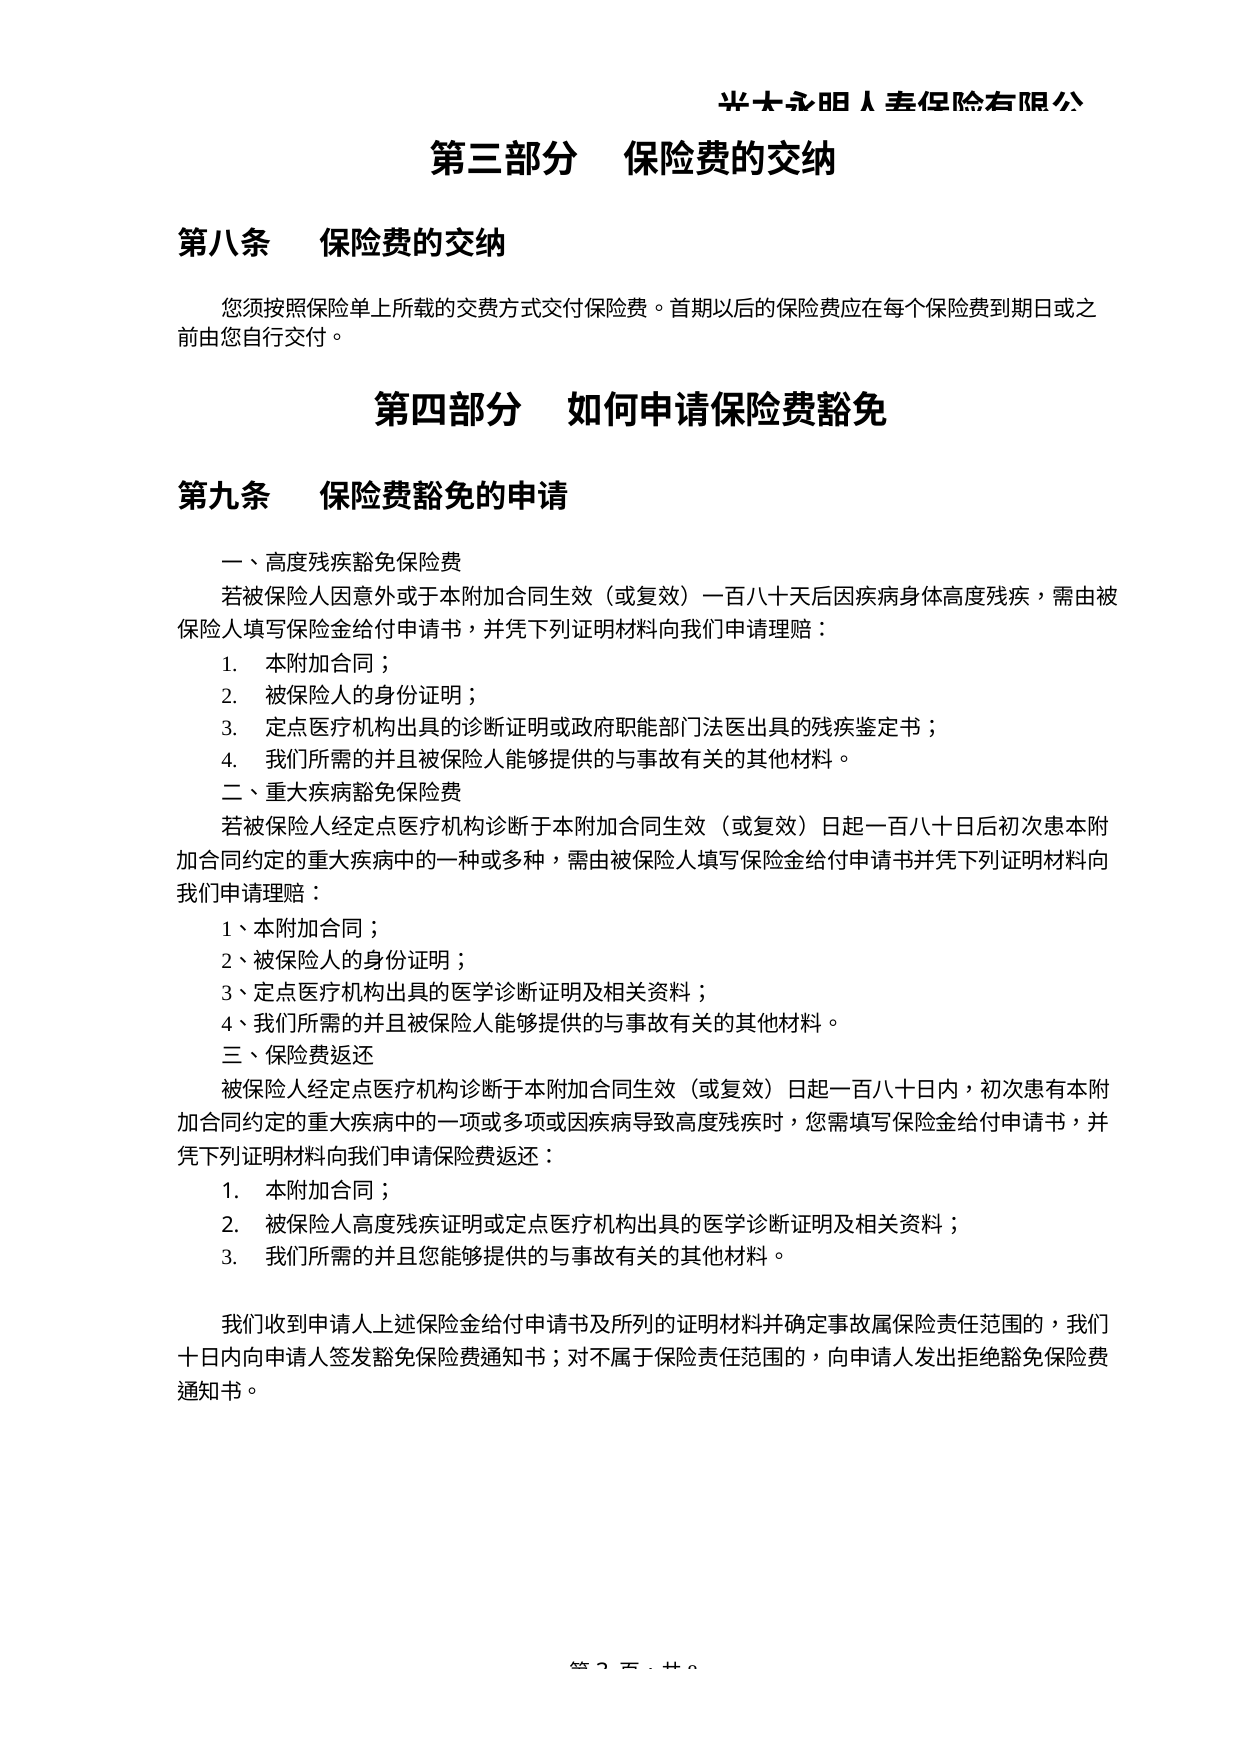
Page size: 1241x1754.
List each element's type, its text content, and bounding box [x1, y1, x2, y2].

text 4、我们所需的并且被保险人能够提供的与事故有关的其他材料。三、保险费返还 [221, 1008, 845, 1070]
list 被保险人高度残疾证明或定点医疗机构出具的医学诊断证明及相关资料； [221, 1209, 1121, 1239]
text 您须按照保险单上所载的交费方式交付保险费。首期以后的保险费应在每个保险费到期日或之前由您自行交付。 [177, 293, 1108, 351]
text 若被保险人经定点医疗机构诊断于本附加合同生效（或复效）日起一百八十日后初次患本附加合同约定的重大疾病中的一种或多种，需由被保险人填写保险金给付申请书并凭下列证明材料向我们申请理赔： [176, 811, 1111, 908]
text 2、被保险人的身份证明； [221, 945, 1121, 974]
list 我们所需的并且被保险人能够提供的与事故有关的其他材料。二、重大疾病豁免保险费 [221, 744, 856, 807]
subtitle 第八条 保险费的交纳 [177, 221, 1121, 264]
text 一、高度残疾豁免保险费 [221, 547, 1121, 577]
text 若被保险人因意外或于本附加合同生效（或复效）一百八十天后因疾病身体高度残疾，需由被保险人填写保险金给付申请书，并凭下列证明材料向我们申请理赔： [177, 581, 1118, 644]
text 3、定点医疗机构出具的医学诊断证明及相关资料； [221, 977, 1121, 1006]
text 我们收到申请人上述保险金给付申请书及所列的证明材料并确定事故属保险责任范围的，我们十日内向申请人签发豁免保险费通知书；对不属于保险责任范围的，向申请人发出拒绝豁免保险费通知书。 [177, 1308, 1111, 1406]
subtitle 第三部分 保险费的交纳 [429, 134, 1121, 182]
list 定点医疗机构出具的诊断证明或政府职能部门法医出具的残疾鉴定书； [221, 712, 1121, 742]
list 被保险人的身份证明； [221, 680, 1121, 710]
subtitle 第九条 保险费豁免的申请 [177, 474, 1121, 517]
list 我们所需的并且您能够提供的与事故有关的其他材料。 [221, 1241, 1121, 1271]
text 被保险人经定点医疗机构诊断于本附加合同生效（或复效）日起一百八十日内，初次患有本附加合同约定的重大疾病中的一项或多项或因疾病导致高度残疾时，您需填写保险金给付申请书，并凭下列证明材料向我们申请保险费返还： [177, 1074, 1111, 1171]
list 本附加合同； [221, 648, 1121, 678]
subtitle 第四部分 如何申请保险费豁免 [373, 383, 1121, 434]
list 本附加合同； [221, 1175, 1121, 1205]
text 1、本附加合同； [221, 913, 1121, 943]
